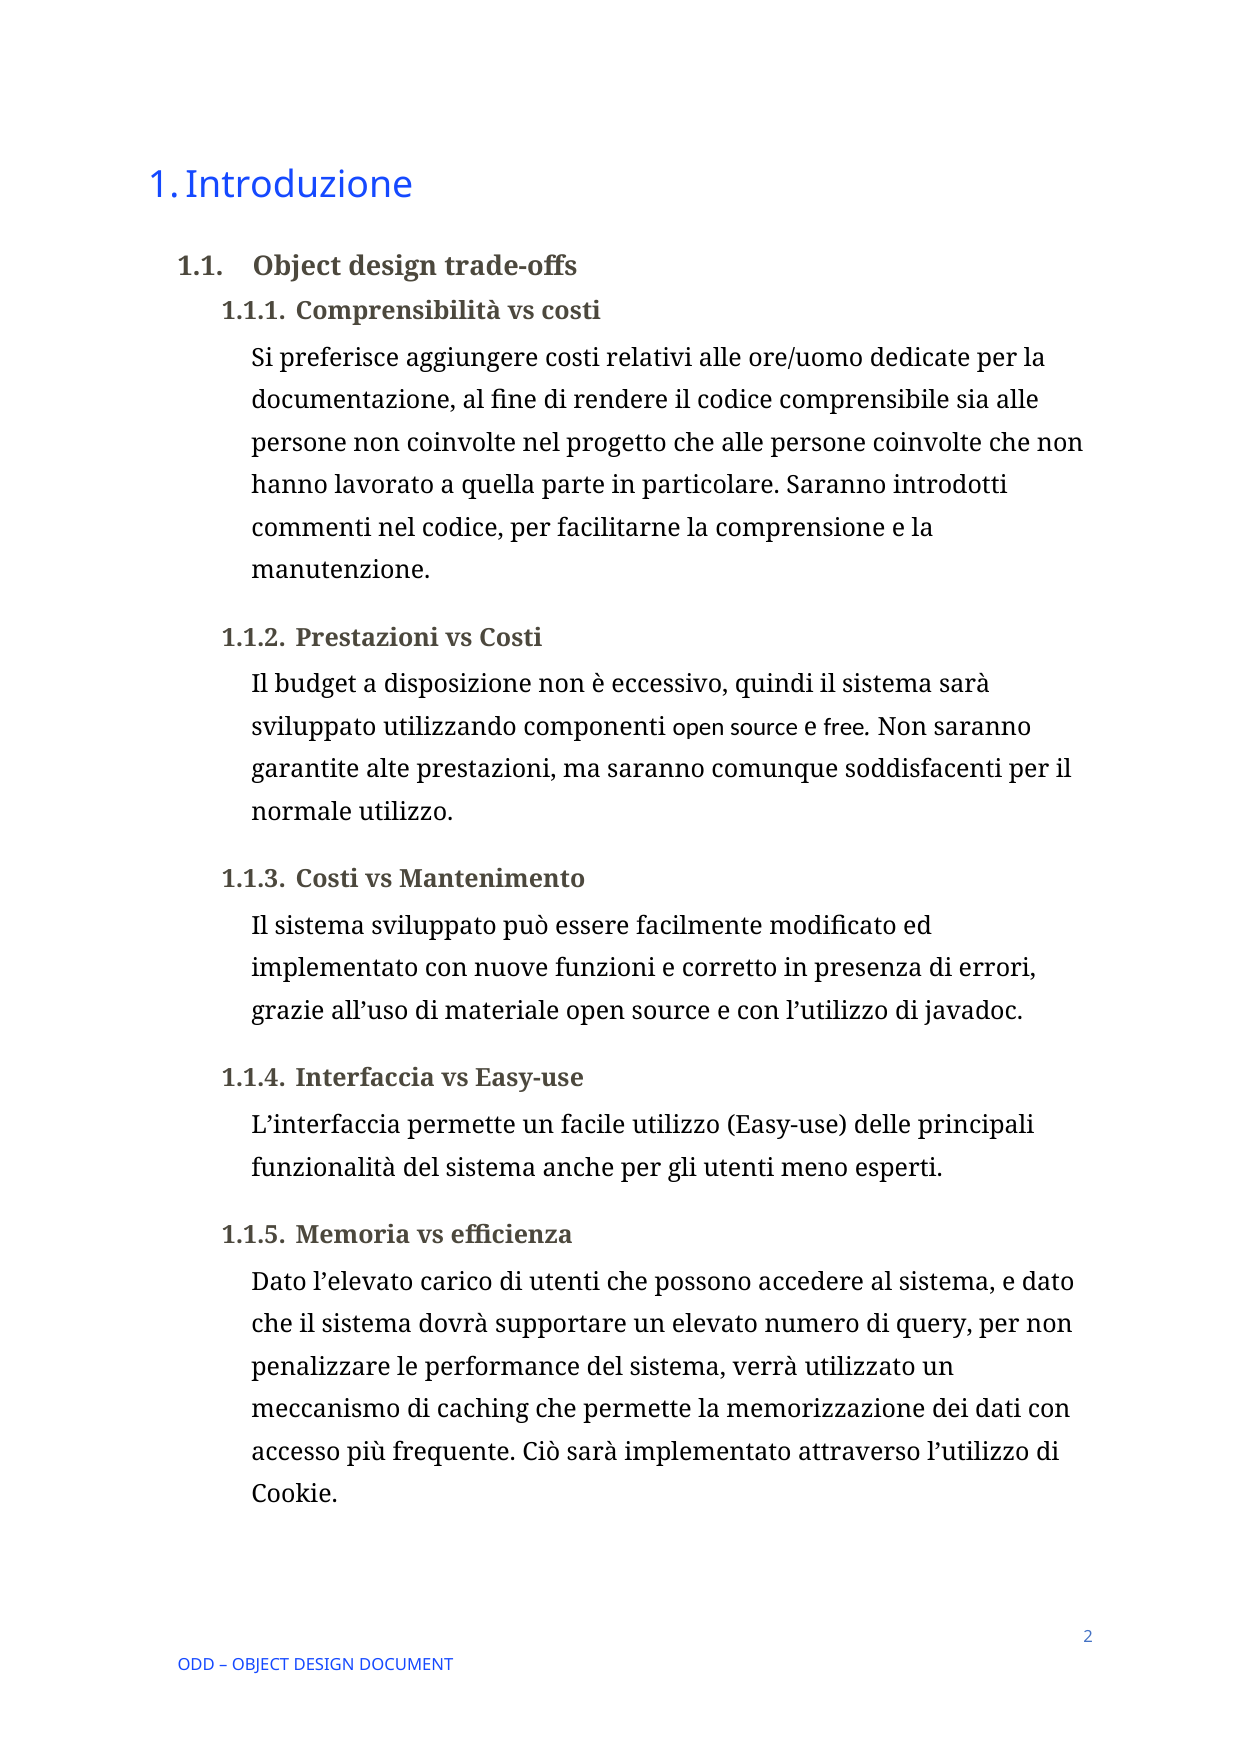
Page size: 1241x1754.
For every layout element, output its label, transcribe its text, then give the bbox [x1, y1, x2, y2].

subtitle Costi vs Mantenimento [222, 861, 1092, 895]
text Il sistema sviluppato può essere facilmente modificato ed implementato con nuove funzioni e corretto in presenza di errori, grazie all’uso di materiale open source e con l’utilizzo di javadoc. [251, 907, 1092, 1027]
subtitle Interfaccia vs Easy-use [222, 1060, 1092, 1094]
subtitle Prestazioni vs Costi [222, 619, 1092, 653]
subtitle Comprensibilità vs costi [222, 292, 1092, 327]
text Si preferisce aggiungere costi relativi alle ore/uomo dedicate per la documentazione, al fine di rendere il codice comprensibile sia alle persone non coinvolte nel progetto che alle persone coinvolte che non hanno lavorato a quella parte in particolare. Saranno introdotti commenti nel codice, per facilitarne la comprensione e la manutenzione. [251, 339, 1092, 586]
text Dato l’elevato carico di utenti che possono accedere al sistema, e dato che il sistema dovrà supportare un elevato numero di query, per non penalizzare le performance del sistema, verrà utilizzato un meccanismo di caching che permette la memorizzazione dei dati con accesso più frequente. Ciò sarà implementato attraverso l’utilizzo di Cookie. [251, 1263, 1092, 1510]
text Il budget a disposizione non è eccessivo, quindi il sistema sarà sviluppato utilizzando componenti open source e free. Non saranno garantite alte prestazioni, ma saranno comunque soddisfacenti per il normale utilizzo. [251, 666, 1092, 827]
subtitle Introduzione [148, 158, 1092, 209]
subtitle Object design trade-offs [177, 246, 1092, 283]
subtitle Memoria vs efficienza [222, 1217, 1092, 1251]
text L’interfaccia permette un facile utilizzo (Easy-use) delle principali funzionalità del sistema anche per gli utenti meno esperti. [251, 1107, 1092, 1183]
